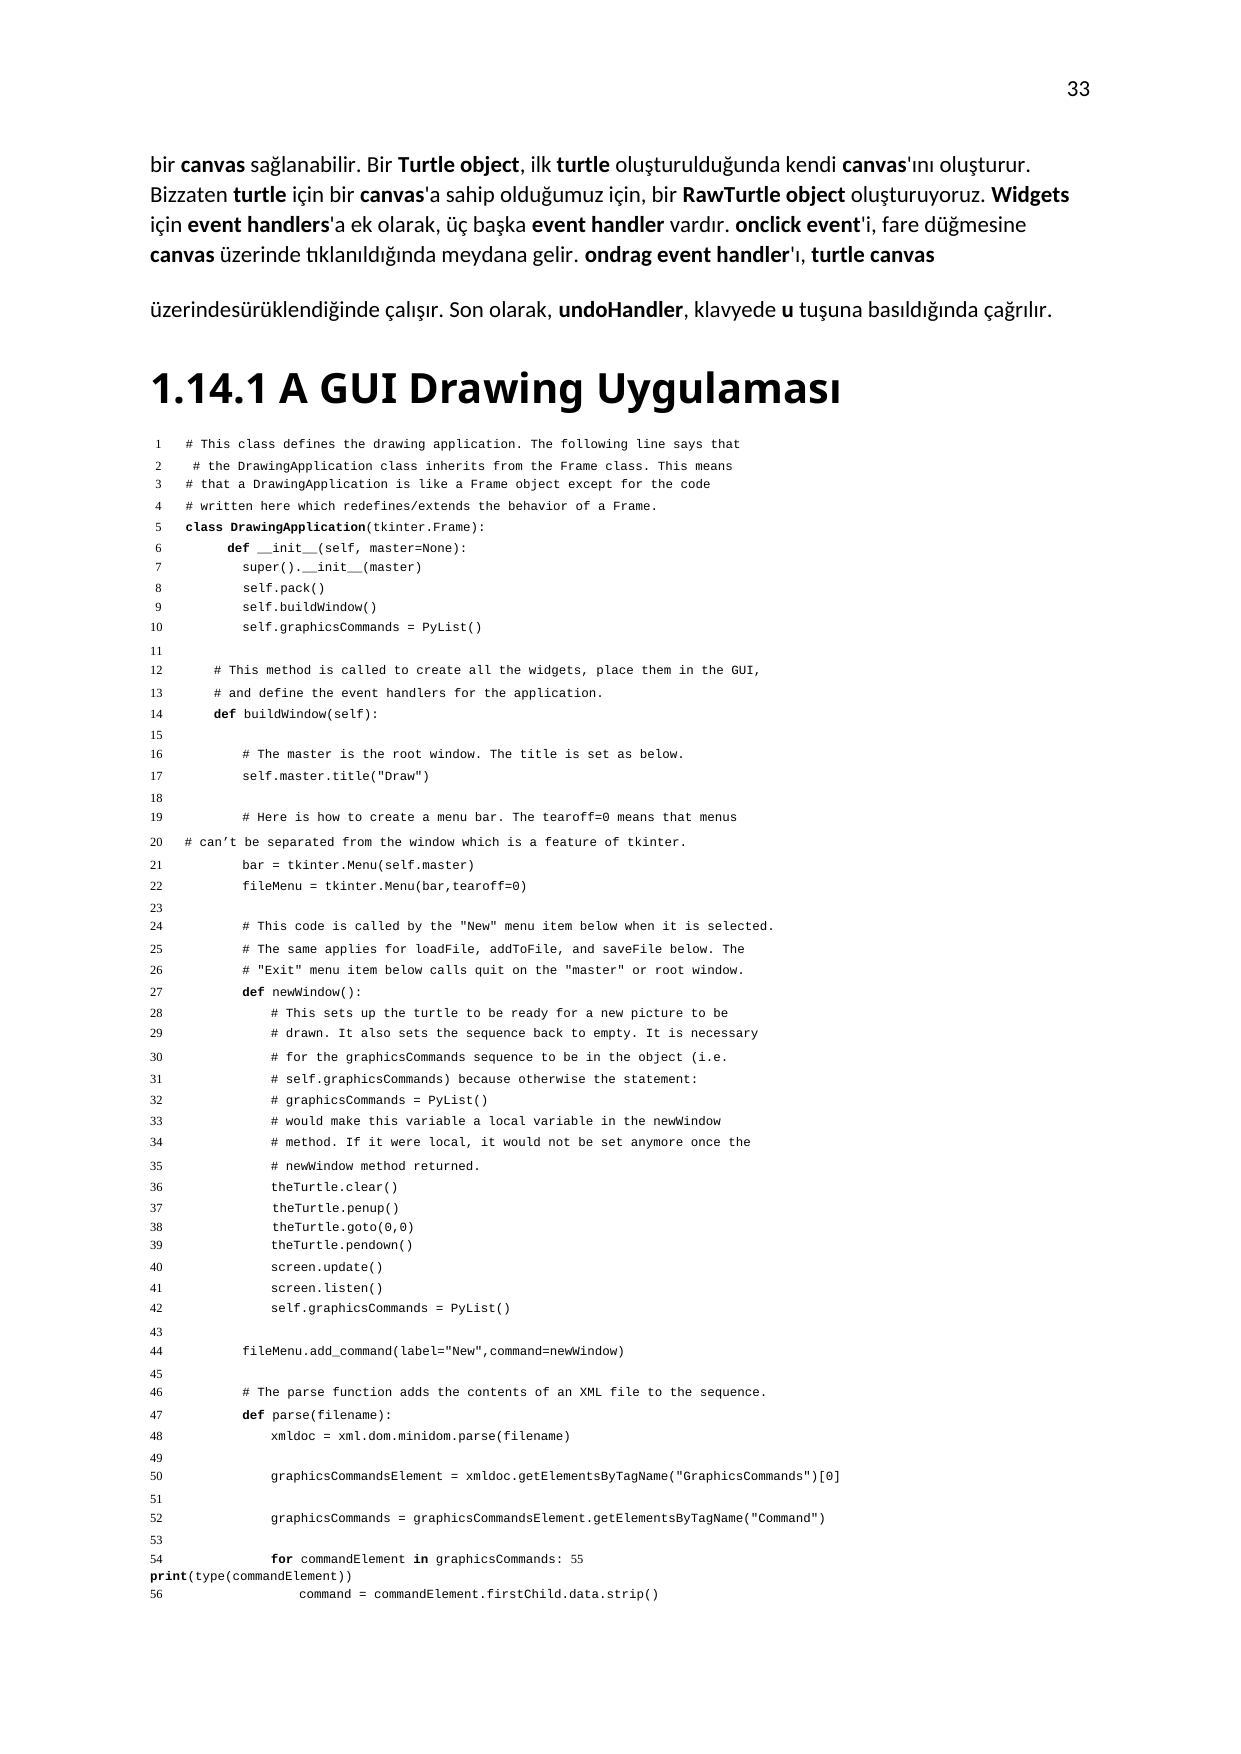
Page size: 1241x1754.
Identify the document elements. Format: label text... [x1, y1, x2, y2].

text 22 fileMenu = tkinter.Menu(bar,tearoff=0) [150, 879, 709, 894]
text 6 def __init__(self, master=None): [155, 541, 667, 556]
text 41 screen.listen() [150, 1281, 1092, 1296]
text 24 # This code is called by the "New" menu item below when it is selected. [150, 919, 944, 934]
text 30 # for the graphicsCommands sequence to be in the object (i.e. [150, 1050, 929, 1066]
text 18 [150, 790, 1092, 805]
text 31 # self.graphicsCommands) because otherwise the statement: [150, 1071, 873, 1087]
text 20 # can’t be separated from the window which is a feature of tkinter. [150, 835, 915, 851]
text 16 # The master is the root window. The title is set as below. [150, 746, 859, 762]
text 48 xmldoc = xml.dom.minidom.parse(filename) [150, 1429, 752, 1444]
text 25 # The same applies for loadFile, addToFile, and saveFile below. The [150, 942, 944, 957]
text 29 # drawn. It also sets the sequence back to empty. It is necessary [150, 1026, 929, 1041]
text 54 for commandElement in graphicsCommands: 55 print(type(commandElement)) [150, 1552, 745, 1584]
text 45 [150, 1367, 802, 1381]
text 23 [150, 900, 709, 915]
text 50 graphicsCommandsElement = xmldoc.getElementsByTagName("GraphicsCommands")[0] [150, 1469, 1008, 1484]
text 10 self.graphicsCommands = PyList() [150, 620, 667, 635]
text 15 [150, 728, 567, 742]
text 39 theTurtle.pendown() [150, 1238, 603, 1253]
text 9 self.buildWindow() [155, 599, 1092, 615]
text 3 # that a DrawingApplication is like a Frame object except for the code [155, 477, 880, 493]
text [150, 150, 1090, 330]
text 51 [150, 1492, 1008, 1506]
text 44 fileMenu.add_command(label="New",command=newWindow) [150, 1344, 802, 1359]
text 56 command = commandElement.firstChild.data.strip() [150, 1587, 837, 1603]
text 8 self.pack() [155, 581, 610, 596]
text 34 # method. If it were local, it would not be set anymore once the [150, 1134, 922, 1150]
text 11 [150, 644, 667, 658]
text 17 self.master.title("Draw") [150, 769, 859, 784]
text 49 [150, 1450, 752, 1465]
text 27 def newWindow(): [150, 984, 915, 1000]
text 33 # would make this variable a local variable in the newWindow [150, 1114, 1092, 1129]
text 12 # This method is called to create all the widgets, place them in the GUI, [150, 663, 929, 678]
text 26 # "Exit" menu item below calls quit on the "master" or root window. [150, 963, 915, 978]
text 37 theTurtle.penup() [150, 1201, 603, 1216]
text 38 theTurtle.goto(0,0) [150, 1219, 603, 1235]
text 42 self.graphicsCommands = PyList() [150, 1301, 695, 1316]
text 1.14.1 A GUI Drawing Uygulaması [150, 359, 1090, 416]
text 53 [150, 1533, 993, 1547]
text 5 class DrawingApplication(tkinter.Frame): [155, 520, 667, 535]
text 21 bar = tkinter.Menu(self.master) [150, 858, 915, 873]
text 47 def parse(filename): [150, 1408, 937, 1423]
text 28 # This sets up the turtle to be ready for a new picture to be [150, 1006, 1092, 1021]
text 14 def buildWindow(self): [150, 707, 567, 722]
text 19 # Here is how to create a menu bar. The tearoff=0 means that menus [150, 810, 915, 825]
text 32 # graphicsCommands = PyList() [150, 1093, 873, 1108]
text 40 screen.update() [150, 1259, 603, 1275]
text 43 [150, 1325, 695, 1339]
text 2 # the DrawingApplication class inherits from the Frame class. This means [155, 458, 908, 474]
text 36 theTurtle.clear() [150, 1179, 603, 1195]
text 52 graphicsCommands = graphicsCommandsElement.getElementsByTagName("Command") [150, 1510, 993, 1526]
text 13 # and define the event handlers for the application. [150, 685, 929, 701]
text 46 # The parse function adds the contents of an XML file to the sequence. [150, 1385, 937, 1401]
text 35 # newWindow method returned. [150, 1158, 922, 1174]
text 7 super().__init__(master) [155, 559, 610, 575]
text 1 # This class defines the drawing application. The following line says that [155, 437, 908, 453]
text 4 # written here which redefines/extends the behavior of a Frame. [155, 498, 880, 514]
